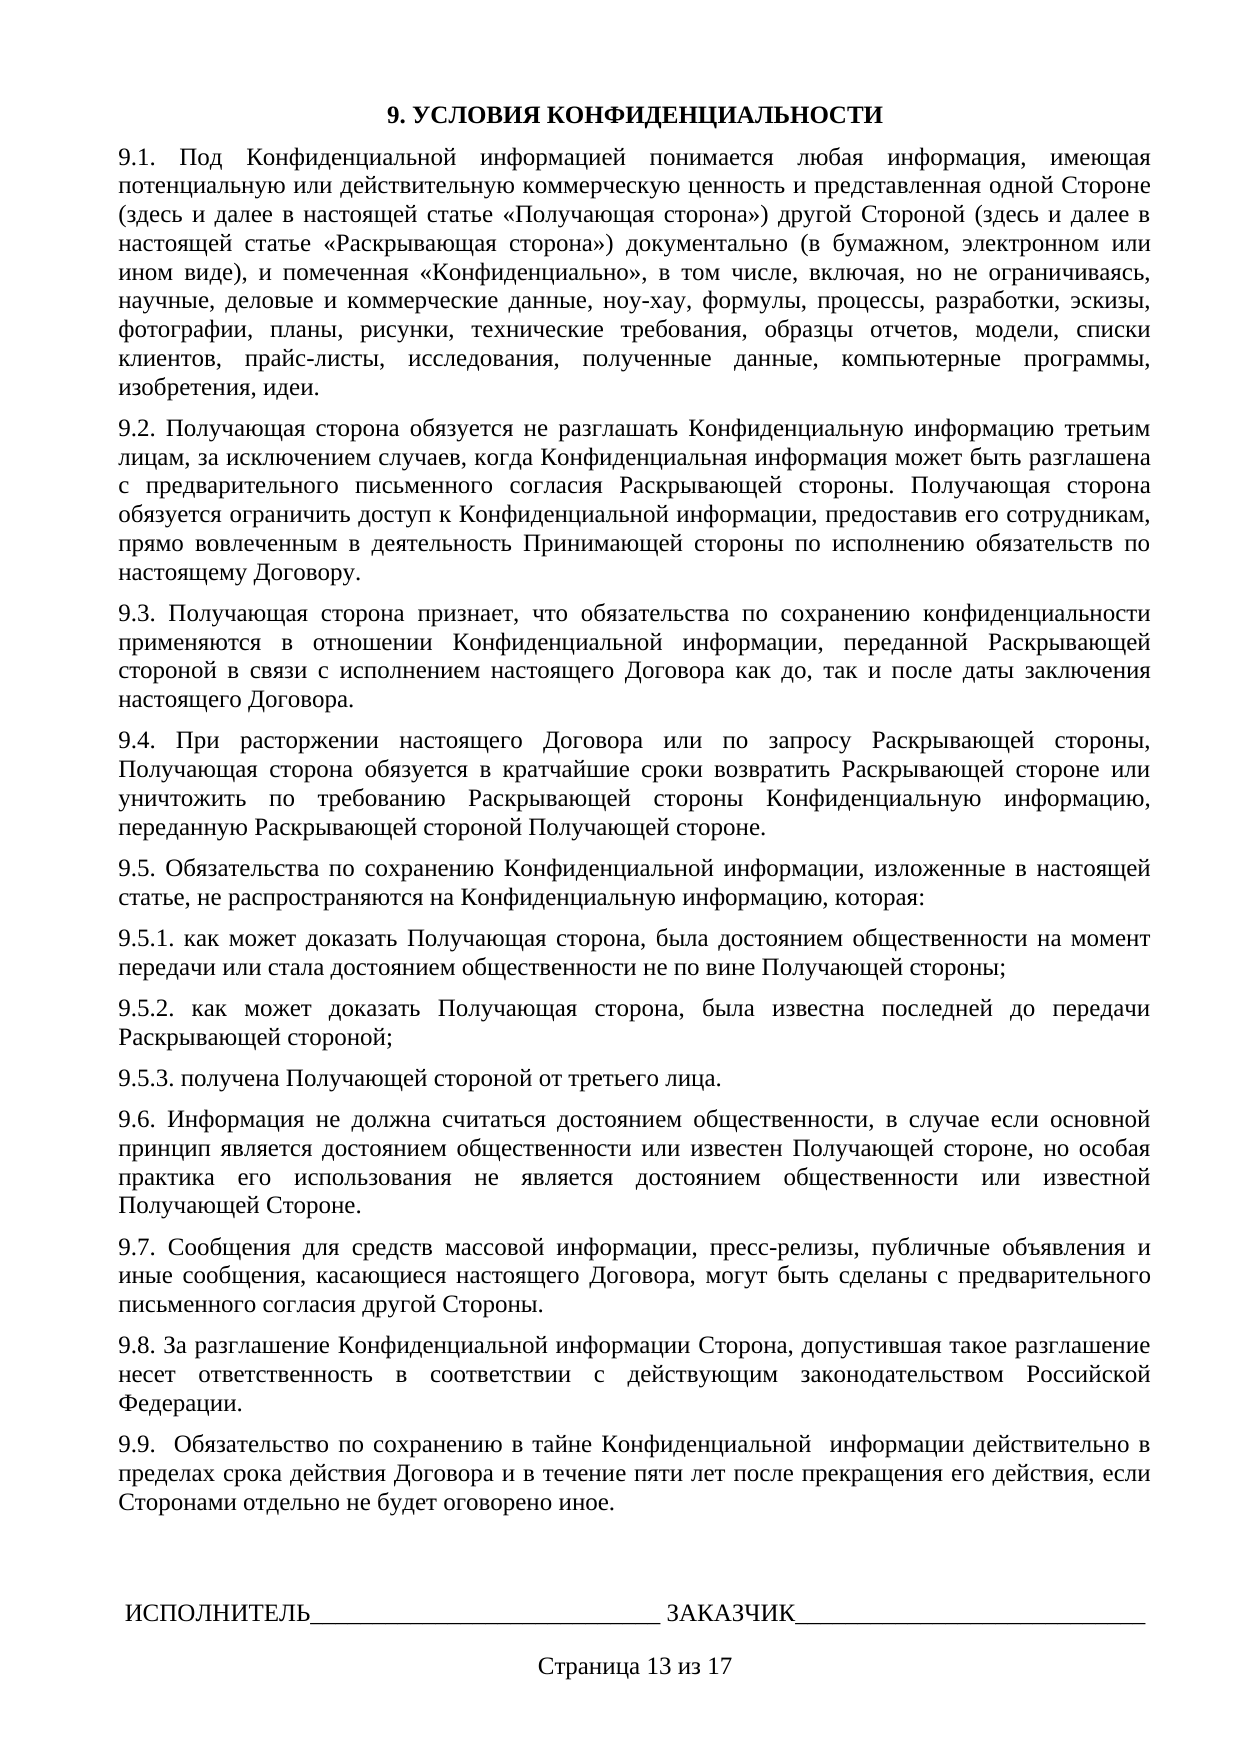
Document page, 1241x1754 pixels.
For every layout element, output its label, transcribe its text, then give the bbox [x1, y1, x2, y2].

text 9.8. За разглашение Конфиденциальной информации Сторона, допустившая такое разглашение несет ответственность в соответствии с действующим законодательством Российской Федерации. [118, 1330, 1152, 1417]
text 9.5.3. получена Получающей стороной от третьего лица. [118, 1063, 1152, 1092]
text 9.3. Получающая сторона признает, что обязательства по сохранению конфиденциальности применяются в отношении Конфиденциальной информации, переданной Раскрывающей стороной в связи с исполнением настоящего Договора как до, так и после даты заключения настоящего Договора. [118, 598, 1152, 713]
text 9.7. Сообщения для средств массовой информации, пресс-релизы, публичные объявления и иные сообщения, касающиеся настоящего Договора, могут быть сделаны с предварительного письменного согласия другой Стороны. [118, 1232, 1152, 1318]
text 9.4. При расторжении настоящего Договора или по запросу Раскрывающей стороны, Получающая сторона обязуется в кратчайшие сроки возвратить Раскрывающей стороне или уничтожить по требованию Раскрывающей стороны Конфиденциальную информацию, переданную Раскрывающей стороной Получающей стороне. [118, 725, 1152, 840]
text 9.9. Обязательство по сохранению в тайне Конфиденциальной информации действительно в пределах срока действия Договора и в течение пяти лет после прекращения его действия, если Сторонами отдельно не будет оговорено иное. [118, 1429, 1152, 1515]
text 9.5.2. как может доказать Получающая сторона, была известна последней до передачи Раскрывающей стороной; [118, 993, 1152, 1050]
text 9. УСЛОВИЯ КОНФИДЕНЦИАЛЬНОСТИ [118, 100, 1152, 129]
text 9.1. Под Конфиденциальной информацией понимается любая информация, имеющая потенциальную или действительную коммерческую ценность и представленная одной Стороне (здесь и далее в настоящей статье «Получающая сторона») другой Стороной (здесь и далее в настоящей статье «Раскрывающая сторона») документально (в бумажном, электронном или ином виде), и помеченная «Конфиденциально», в том числе, включая, но не ограничиваясь, научные, деловые и коммерческие данные, ноу-хау, формулы, процессы, разработки, эскизы, фотографии, планы, рисунки, технические требования, образцы отчетов, модели, списки клиентов, прайс-листы, исследования, полученные данные, компьютерные программы, изобретения, идеи. [118, 142, 1152, 400]
text 9.2. Получающая сторона обязуется не разглашать Конфиденциальную информацию третьим лицам, за исключением случаев, когда Конфиденциальная информация может быть разглашена с предварительного письменного согласия Раскрывающей стороны. Получающая сторона обязуется ограничить доступ к Конфиденциальной информации, предоставив его сотрудникам, прямо вовлеченным в деятельность Принимающей стороны по исполнению обязательств по настоящему Договору. [118, 413, 1152, 585]
text 9.6. Информация не должна считаться достоянием общественности, в случае если основной принцип является достоянием общественности или известен Получающей стороне, но особая практика его использования не является достоянием общественности или известной Получающей Стороне. [118, 1104, 1152, 1219]
text 9.5.1. как может доказать Получающая сторона, была достоянием общественности на момент передачи или стала достоянием общественности не по вине Получающей стороны; [118, 923, 1152, 980]
text 9.5. Обязательства по сохранению Конфиденциальной информации, изложенные в настоящей статье, не распространяются на Конфиденциальную информацию, которая: [118, 853, 1152, 910]
